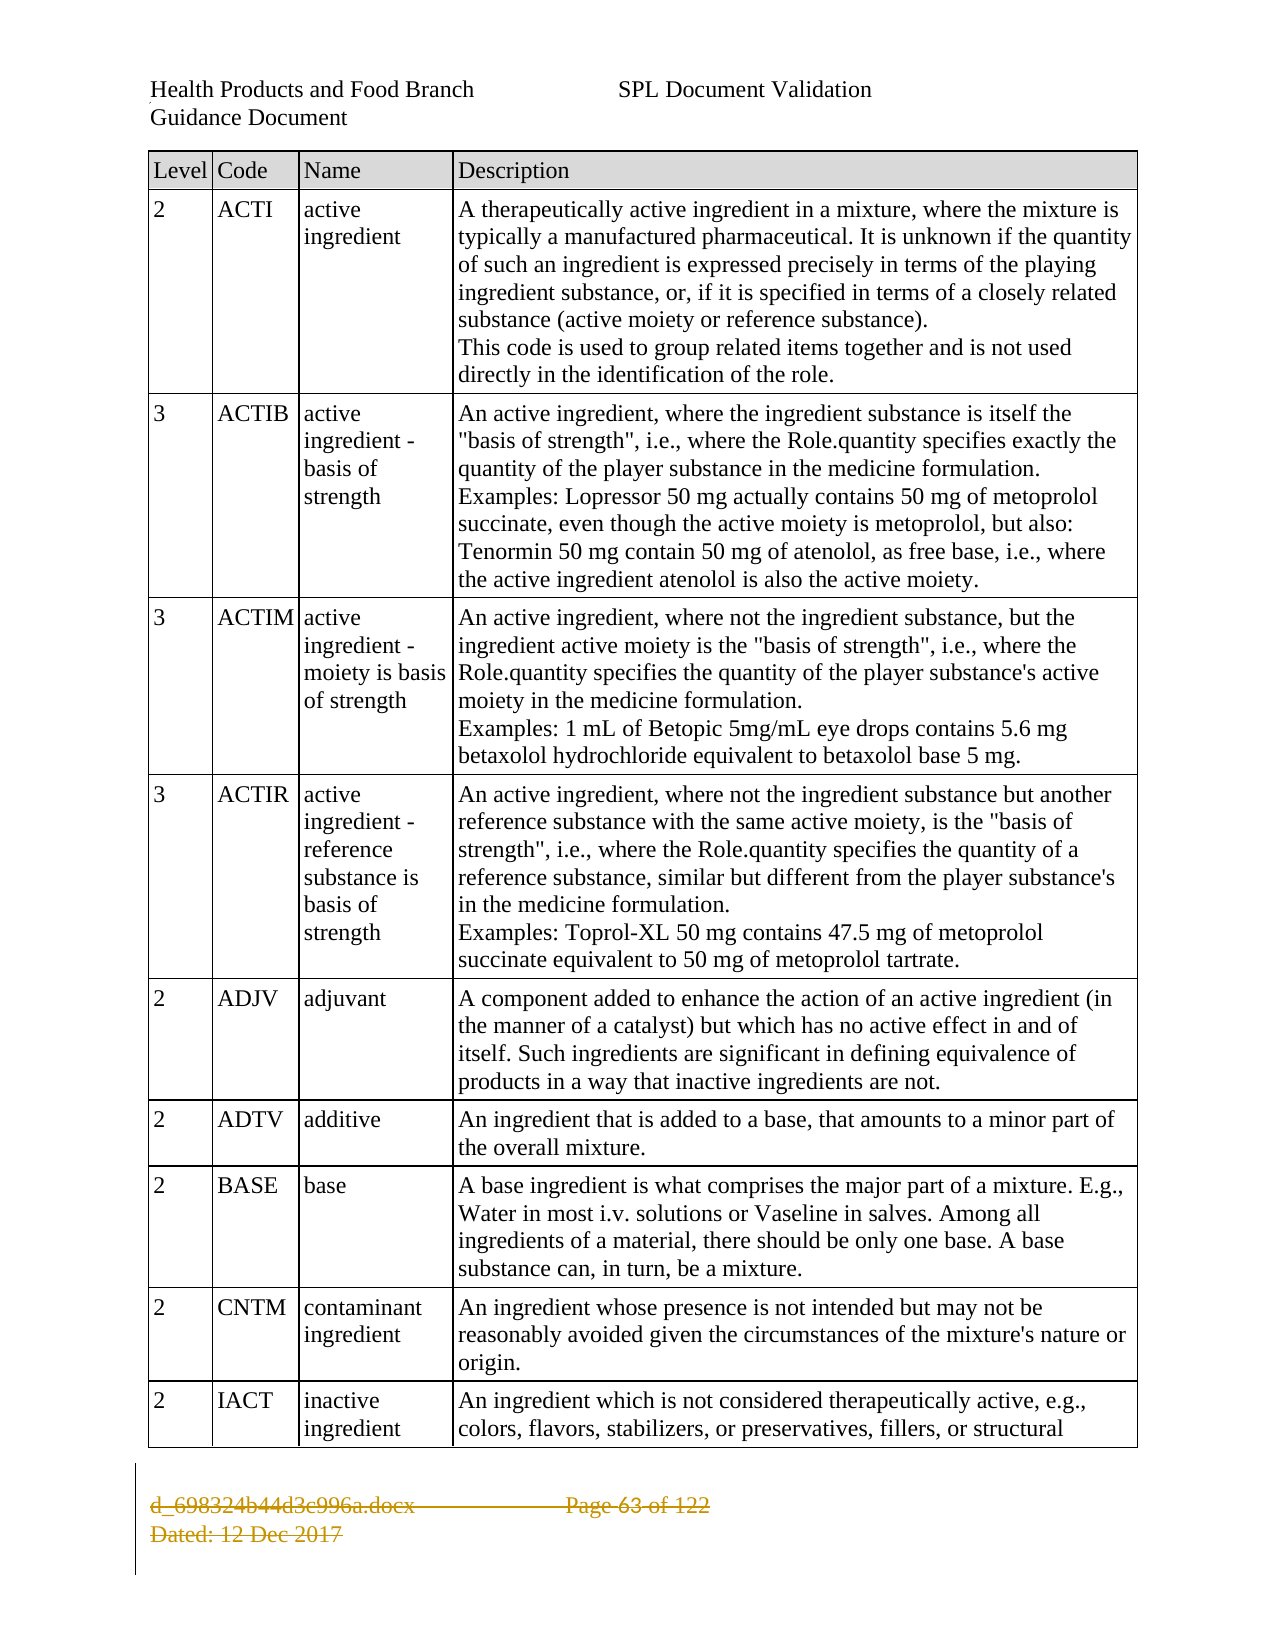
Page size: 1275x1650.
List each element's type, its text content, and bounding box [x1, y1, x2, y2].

table_cell active ingredient - reference substance is basis of strength [300, 775, 452, 978]
table_header Description [454, 152, 1137, 188]
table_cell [454, 1382, 1137, 1446]
table_cell 2 [149, 1101, 212, 1165]
table_cell An active ingredient, where not the ingredient substance, but the ingredient active moiety is the "basis of strength", i.e., where the Role.quantity specifies the quantity of the player substance's active moiety in the medicine formulation. Examples: 1 mL of Betopic 5mg/mL eye drops contains 5.6 mg betaxolol hydrochloride equivalent to betaxolol base 5 mg. [454, 598, 1137, 773]
table_cell A therapeutically active ingredient in a mixture, where the mixture is typically a manufactured pharmaceutical. It is unknown if the quantity of such an ingredient is expressed precisely in terms of the playing ingredient substance, or, if it is specified in terms of a closely related substance (active moiety or reference substance). This code is used to group related items together and is not used directly in the identification of the role. [454, 190, 1137, 393]
table_cell ADTV [213, 1101, 298, 1165]
table_cell An ingredient that is added to a base, that amounts to a minor part of the overall mixture. [454, 1101, 1137, 1165]
table_cell active ingredient [300, 190, 452, 393]
table_cell additive [300, 1101, 452, 1165]
table_cell active ingredient - moiety is basis of strength [300, 598, 452, 773]
table_cell A component added to enhance the action of an active ingredient (in the manner of a catalyst) but which has no active effect in and of itself. Such ingredients are significant in defining equivalence of products in a way that inactive ingredients are not. [454, 979, 1137, 1099]
table_cell CNTM [213, 1288, 298, 1380]
table_cell adjuvant [300, 979, 452, 1099]
table_cell 2 [149, 1288, 212, 1380]
table_cell 3 [149, 394, 212, 597]
table_cell BASE [213, 1167, 298, 1286]
table_header Name [300, 152, 452, 188]
table_cell inactive ingredient [300, 1382, 452, 1446]
table_cell 2 [149, 1382, 212, 1446]
table_cell ACTIB [213, 394, 298, 597]
table_cell An ingredient whose presence is not intended but may not be reasonably avoided given the circumstances of the mixture's nature or origin. [454, 1288, 1137, 1380]
table_cell ADJV [213, 979, 298, 1099]
table_header Level [149, 152, 212, 188]
table_cell A base ingredient is what comprises the major part of a mixture. E.g., Water in most i.v. solutions or Vaseline in salves. Among all ingredients of a material, there should be only one base. A base substance can, in turn, be a mixture. [454, 1167, 1137, 1286]
table_cell ACTI [213, 190, 298, 393]
table_cell An active ingredient, where the ingredient substance is itself the "basis of strength", i.e., where the Role.quantity specifies exactly the quantity of the player substance in the medicine formulation. Examples: Lopressor 50 mg actually contains 50 mg of metoprolol succinate, even though the active moiety is metoprolol, but also: Tenormin 50 mg contain 50 mg of atenolol, as free base, i.e., where the active ingredient atenolol is also the active moiety. [454, 394, 1137, 597]
table_cell ACTIM [213, 598, 298, 773]
table_cell An active ingredient, where not the ingredient substance but another reference substance with the same active moiety, is the "basis of strength", i.e., where the Role.quantity specifies the quantity of a reference substance, similar but different from the player substance's in the medicine formulation. Examples: Toprol-XL 50 mg contains 47.5 mg of metoprolol succinate equivalent to 50 mg of metoprolol tartrate. [454, 775, 1137, 978]
table_cell active ingredient - basis of strength [300, 394, 452, 597]
table_cell contaminant ingredient [300, 1288, 452, 1380]
table_cell 3 [149, 598, 212, 773]
table_header Code [213, 152, 298, 188]
table_cell 2 [149, 1167, 212, 1286]
table_cell ACTIR [213, 775, 298, 978]
table_cell base [300, 1167, 452, 1286]
table_cell 3 [149, 775, 212, 978]
table_cell 2 [149, 979, 212, 1099]
table_cell 2 [149, 190, 212, 393]
table_cell IACT [213, 1382, 298, 1446]
